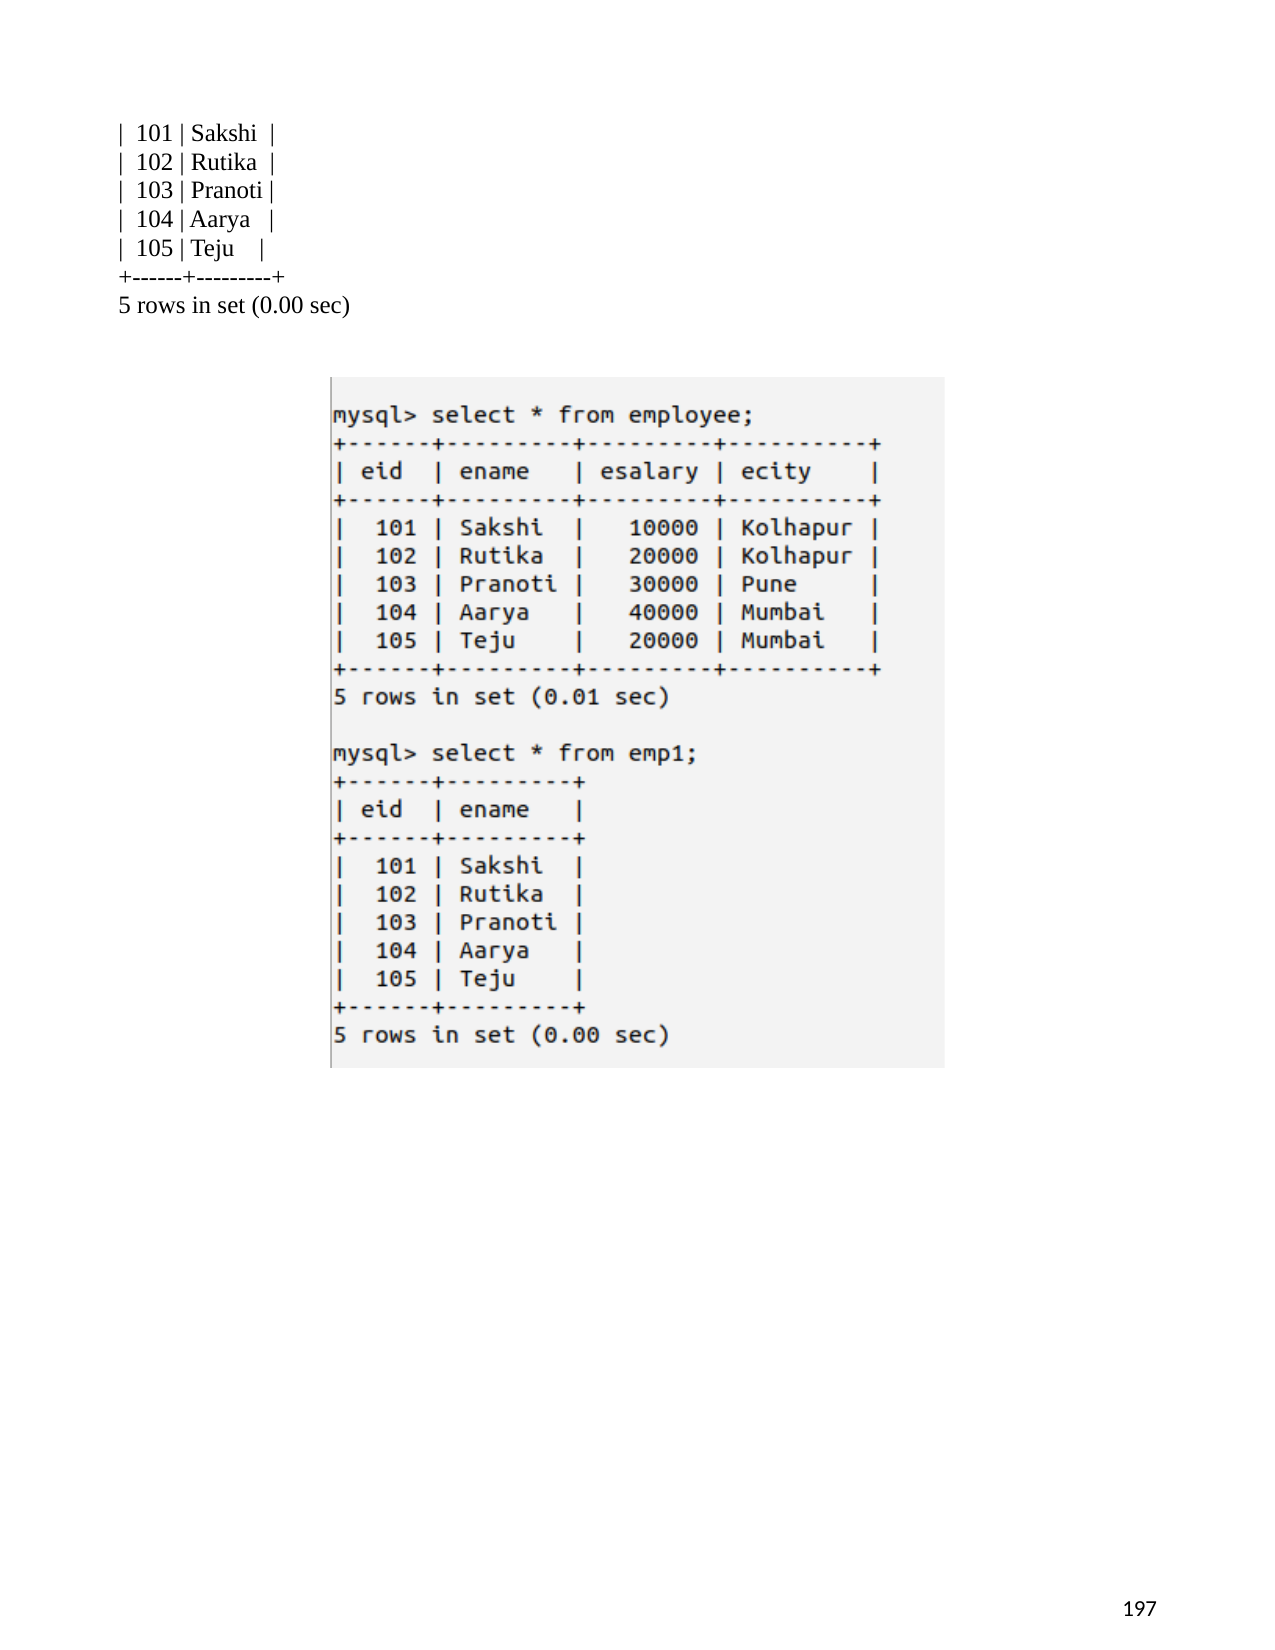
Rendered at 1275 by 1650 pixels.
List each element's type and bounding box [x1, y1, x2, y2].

picture [330, 377, 945, 1068]
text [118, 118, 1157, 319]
